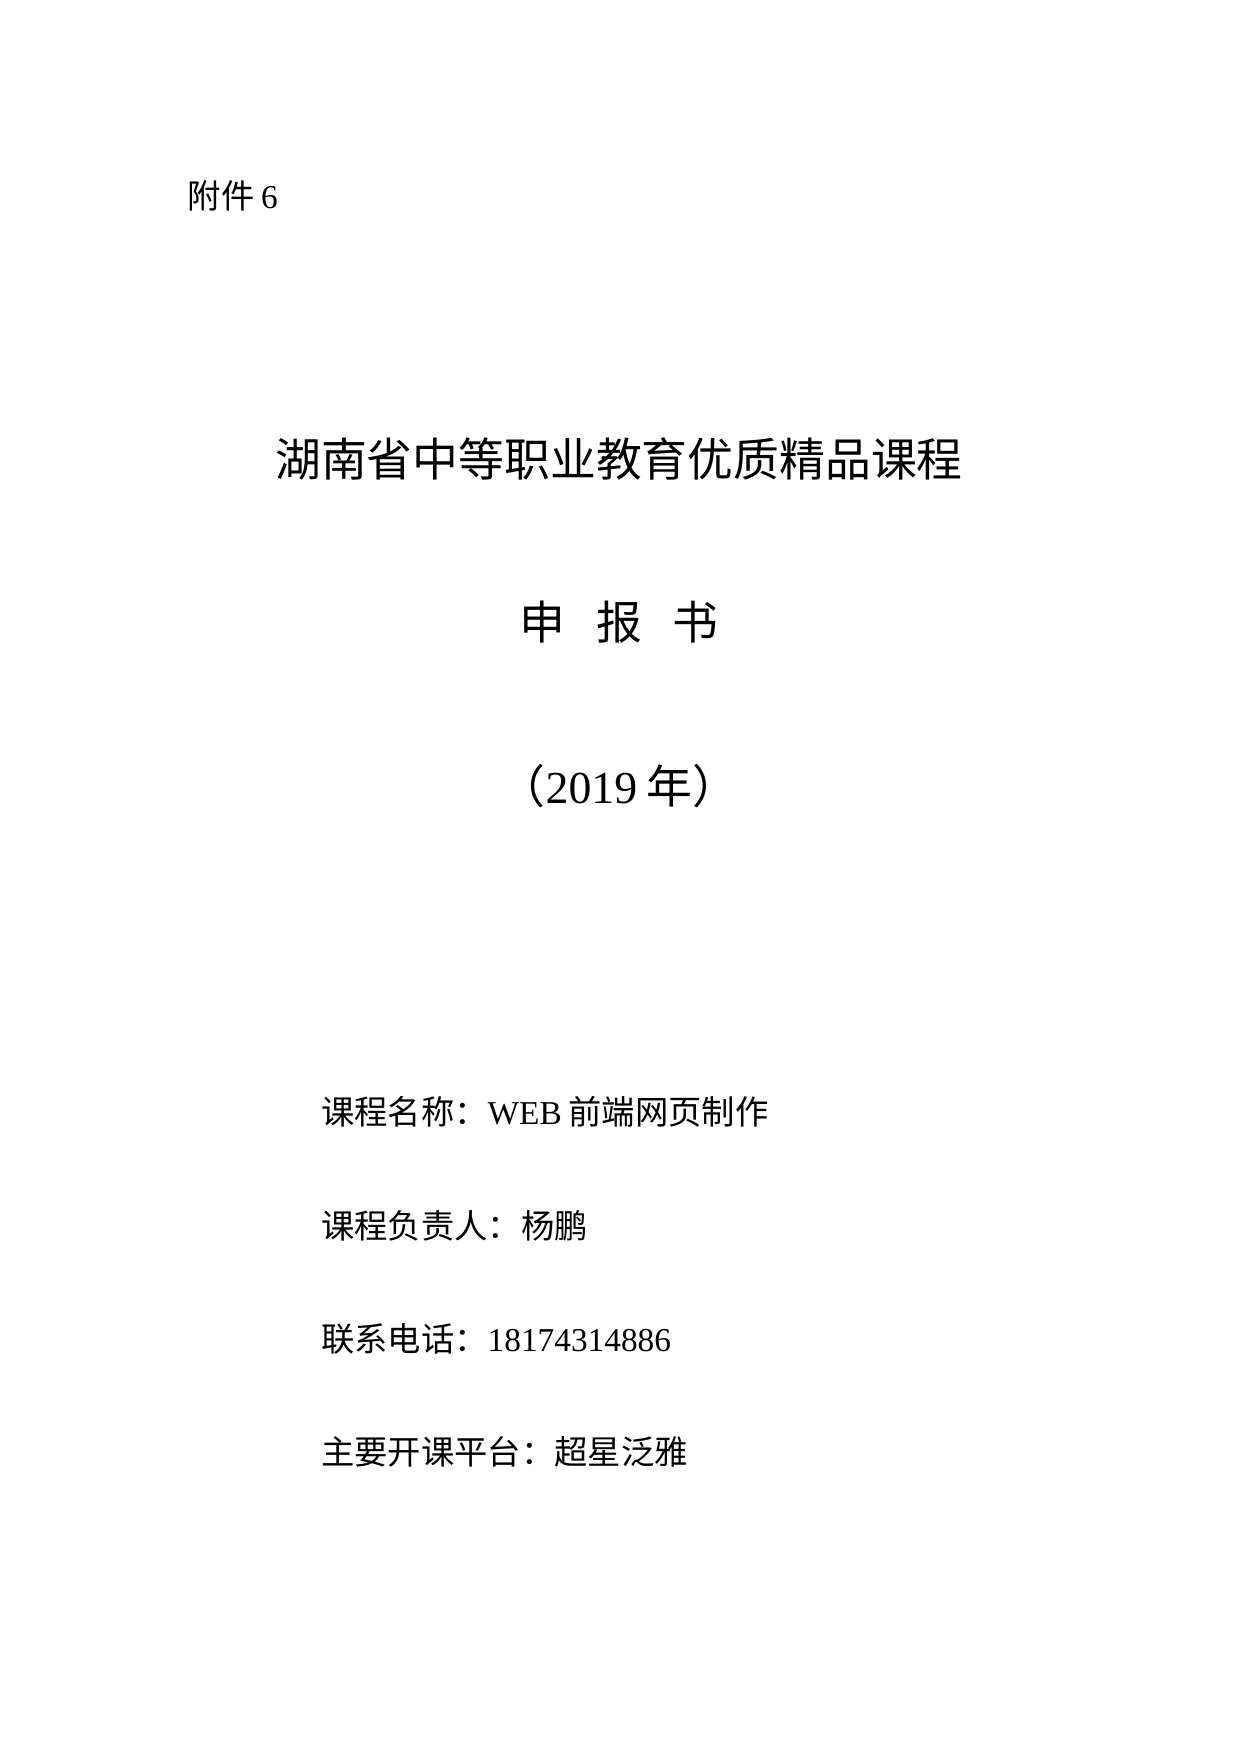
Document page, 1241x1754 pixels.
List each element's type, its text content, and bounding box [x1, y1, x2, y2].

text 湖南省中等职业教育优质精品课程 [187, 407, 1050, 505]
text （2019年） [187, 735, 1050, 832]
text 申 报 书 [187, 571, 1050, 669]
text 附件6 [187, 162, 1053, 227]
text 课程名称：WEB前端网页制作 [187, 1078, 1050, 1143]
text 主要开课平台：超星泛雅 [187, 1417, 1050, 1482]
text 课程负责人：杨鹏 [187, 1191, 1050, 1256]
text 联系电话：18174314886 [187, 1304, 1050, 1369]
